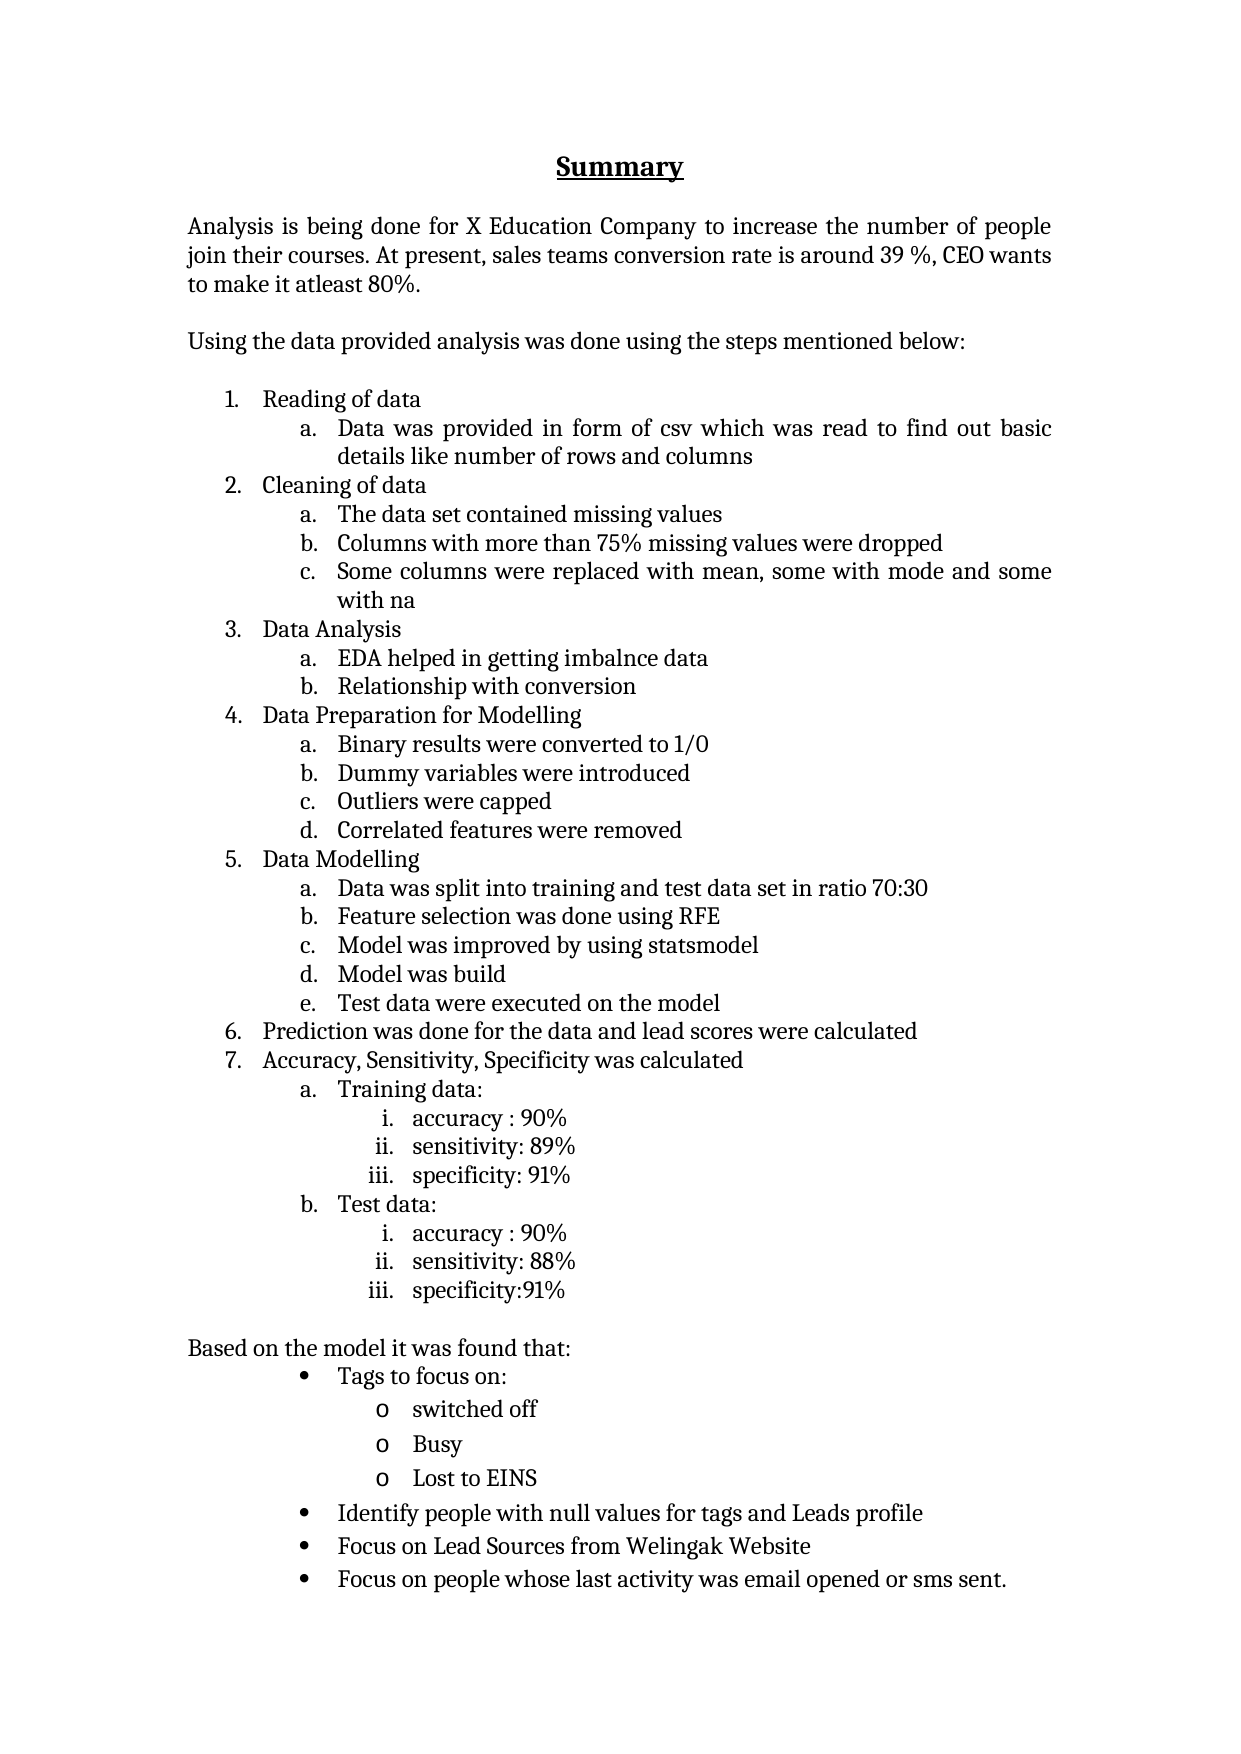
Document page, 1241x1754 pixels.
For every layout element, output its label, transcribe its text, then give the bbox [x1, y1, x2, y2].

list Test data were executed on the model [300, 988, 1053, 1017]
text Using the data provided analysis was done using the steps mentioned below: [187, 327, 1053, 356]
list Data was provided in form of csv which was read to find out basic details like number of rows and columns [300, 413, 1053, 471]
list Relationship with conversion [300, 672, 1053, 701]
list Dummy variables were introduced [300, 758, 1053, 787]
list Lost to EINS [375, 1464, 1053, 1494]
list Prediction was done for the data and lead scores were calculated [225, 1017, 1053, 1046]
text Based on the model it was found that: [187, 1333, 1053, 1362]
list Columns with more than 75% missing values were dropped [300, 528, 1053, 557]
list Binary results were converted to 1/0 [300, 730, 1053, 758]
list accuracy : 90% [394, 1218, 1053, 1247]
list Model was improved by using statsmodel [300, 931, 1053, 960]
list Data Preparation for Modelling [225, 701, 1053, 730]
list Data Analysis [225, 615, 1053, 643]
list Some columns were replaced with mean, some with mode and some with na [300, 557, 1053, 615]
list sensitivity: 88% [394, 1247, 1053, 1276]
list Data was split into training and test data set in ratio 70:30 [300, 873, 1053, 902]
list Correlated features were removed [300, 816, 1053, 845]
list The data set contained missing values [300, 500, 1053, 528]
list Accuracy, Sensitivity, Specificity was calculated [225, 1046, 1053, 1075]
list Busy [375, 1430, 1053, 1460]
list Test data: [300, 1190, 1053, 1218]
list Focus on Lead Sources from Welingak Website [300, 1532, 1053, 1561]
list sensitivity: 89% [394, 1132, 1053, 1161]
list Data Modelling [225, 845, 1053, 873]
list Outliers were capped [300, 787, 1053, 816]
list Training data: [300, 1075, 1053, 1103]
list Focus on people whose last activity was email opened or sms sent. [300, 1565, 1053, 1593]
list Model was build [300, 960, 1053, 988]
list Identify people with null values for tags and Leads profile [300, 1499, 1053, 1527]
list specificity: 91% [394, 1161, 1053, 1190]
list Tags to focus on: [300, 1362, 1053, 1391]
list specificity:91% [394, 1276, 1053, 1305]
text Analysis is being done for X Education Company to increase the number of people join their courses. At present, sales teams conversion rate is around 39 %, CEO wants to make it atleast 80%. [187, 212, 1053, 298]
list Feature selection was done using RFE [300, 902, 1053, 931]
list Cleaning of data [225, 471, 1053, 500]
list switched off [375, 1395, 1053, 1425]
list accuracy : 90% [394, 1103, 1053, 1132]
list EDA helped in getting imbalnce data [300, 643, 1053, 672]
text Summary [187, 150, 1053, 183]
list Reading of data [225, 385, 1053, 413]
